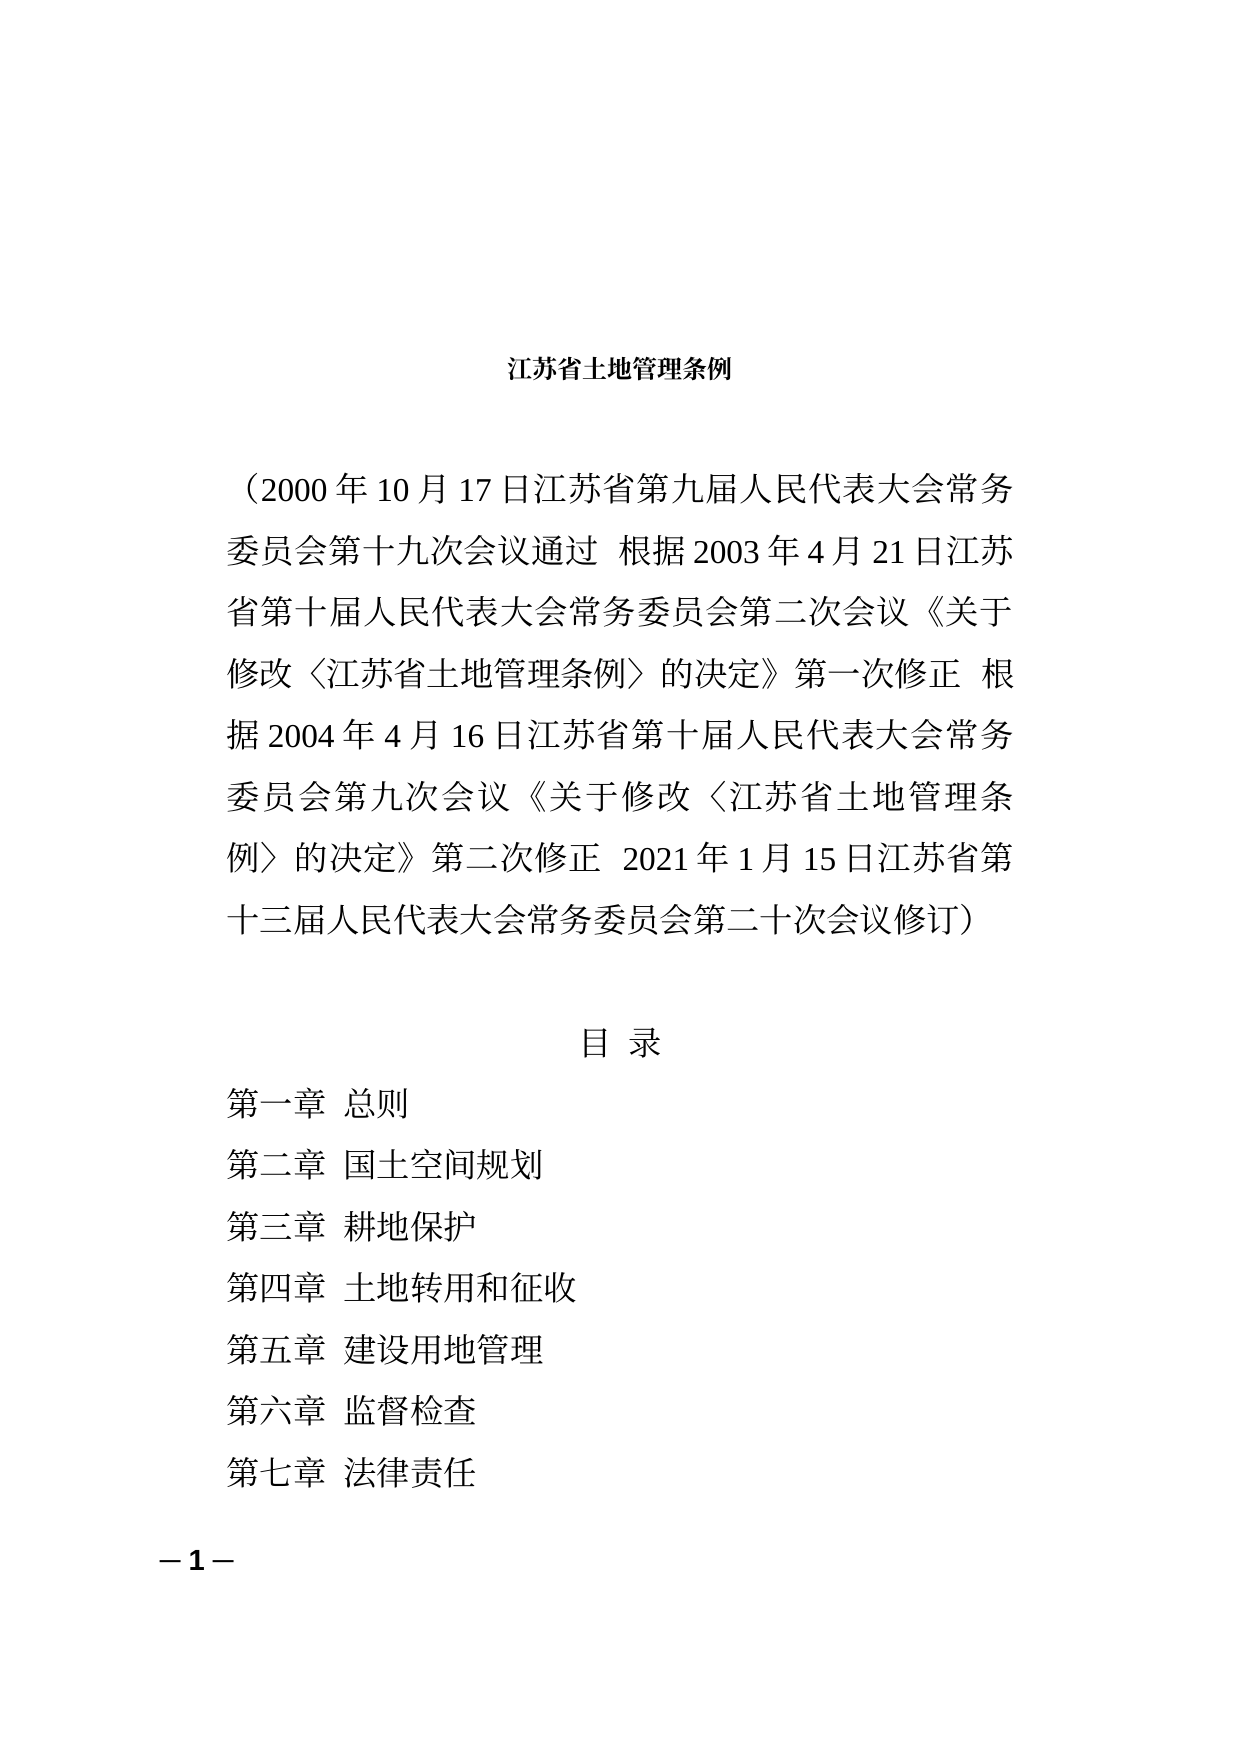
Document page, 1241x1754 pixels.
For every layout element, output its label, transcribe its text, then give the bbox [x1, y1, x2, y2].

text 第六章 监督检查 [159, 1374, 1081, 1436]
text 第三章 耕地保护 [159, 1190, 1081, 1252]
text 第五章 建设用地管理 [159, 1313, 1081, 1374]
text （2000年10月17日江苏省第九届人民代表大会常务委员会第十九次会议通过 根据2003年4月21日江苏省第十届人民代表大会常务委员会第二次会议《关于修改〈江苏省土地管理条例〉的决定》第一次修正 根据2004年4月16日江苏省第十届人民代表大会常务委员会第九次会议《关于修改〈江苏省土地管理条例〉的决定》第二次修正 2021年1月15日江苏省第十三届人民代表大会常务委员会第二十次会议修订） [226, 453, 1014, 944]
text 第一章 总则 [159, 1067, 1081, 1129]
text 目 录 [159, 1006, 1081, 1067]
text 江苏省土地管理条例 [159, 330, 1081, 391]
text 第四章 土地转用和征收 [159, 1252, 1081, 1313]
text 第七章 法律责任 [159, 1436, 1081, 1497]
text 第二章 国土空间规划 [159, 1129, 1081, 1190]
